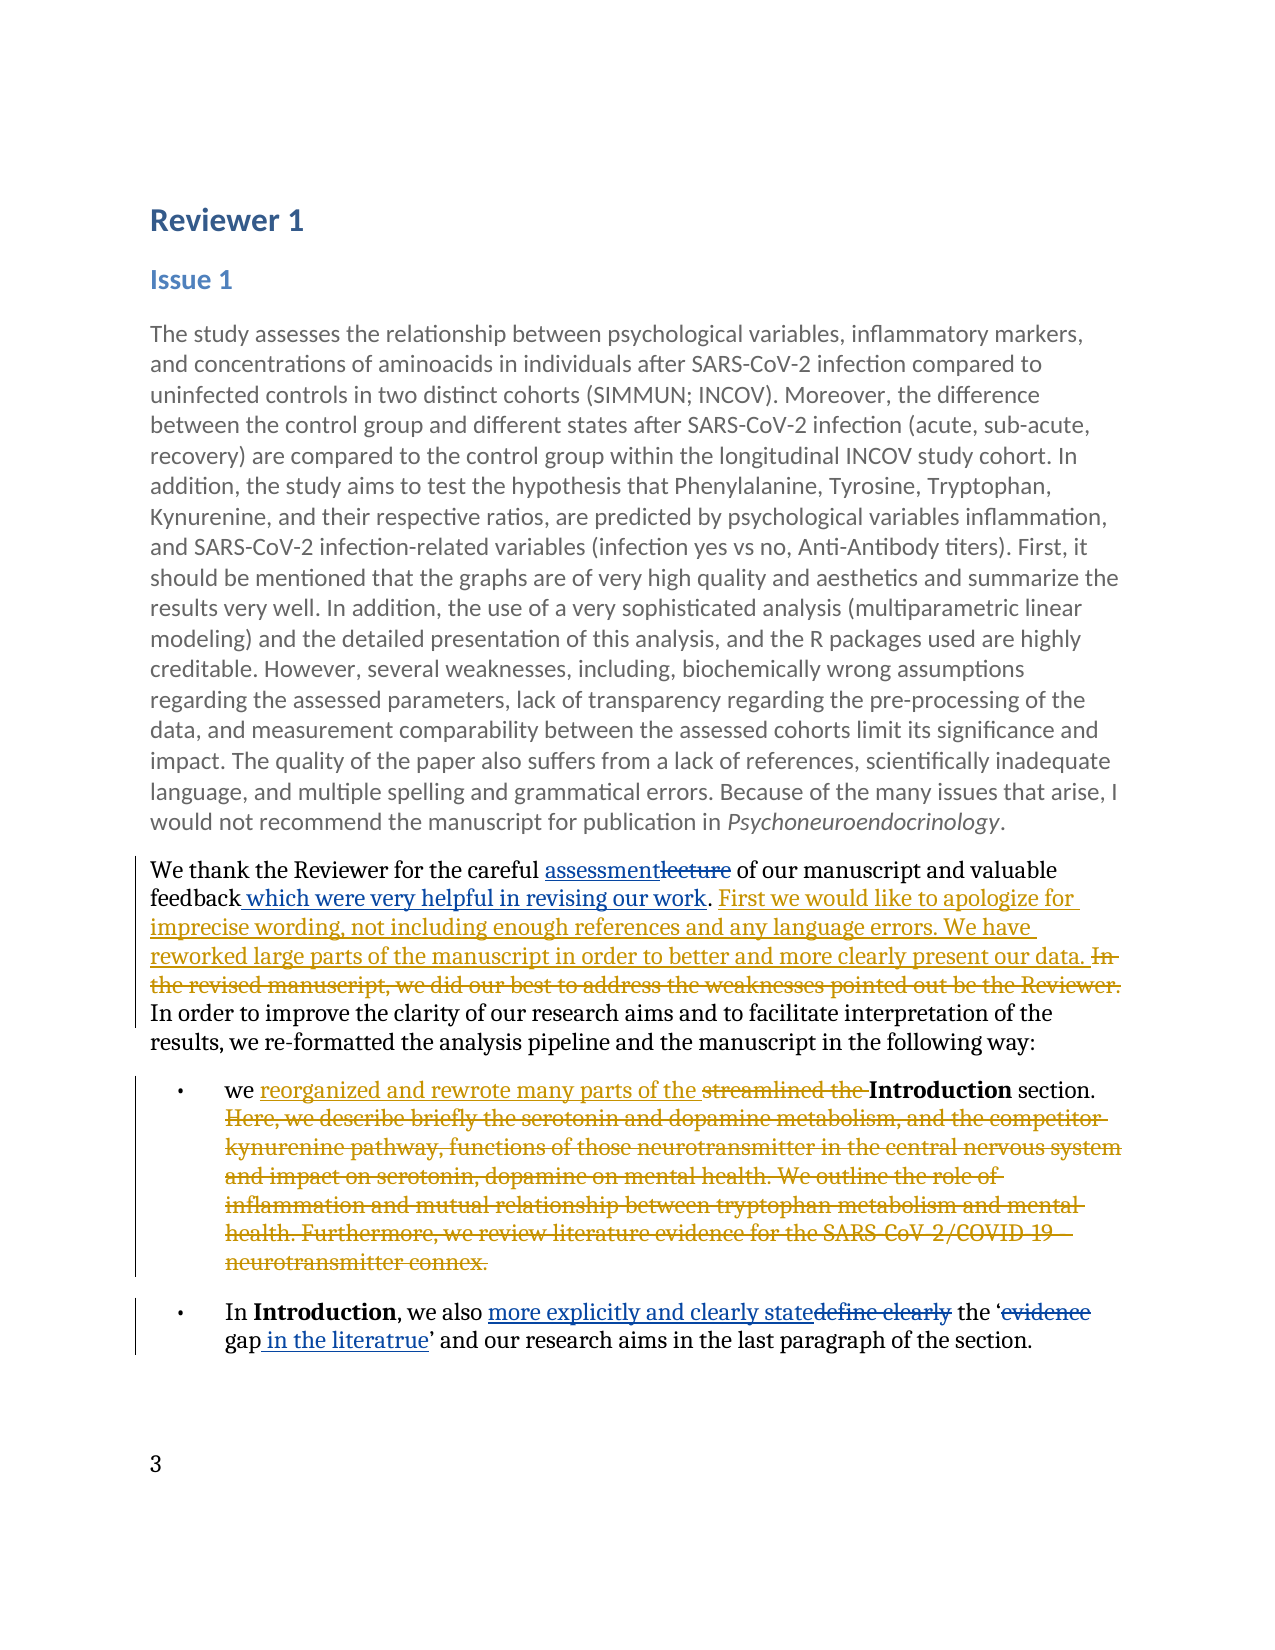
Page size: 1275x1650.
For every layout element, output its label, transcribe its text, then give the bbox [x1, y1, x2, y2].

text The study assesses the relationship between psychological variables, inflammatory markers, and concentrations of aminoacids in individuals after SARS-CoV-2 infection compared to uninfected controls in two distinct cohorts (SIMMUN; INCOV). Moreover, the difference between the control group and different states after SARS-CoV-2 infection (acute, sub-acute, recovery) are compared to the control group within the longitudinal INCOV study cohort. In addition, the study aims to test the hypothesis that Phenylalanine, Tyrosine, Tryptophan, Kynurenine, and their respective ratios, are predicted by psychological variables inflammation, and SARS-CoV-2 infection-related variables (infection yes vs no, Anti-Antibody titers). First, it should be mentioned that the graphs are of very high quality and aesthetics and summarize the results very well. In addition, the use of a very sophisticated analysis (multiparametric linear modeling) and the detailed presentation of this analysis, and the R packages used are highly creditable. However, several weaknesses, including, biochemically wrong assumptions regarding the assessed parameters, lack of transparency regarding the pre-processing of the data, and measurement comparability between the assessed cohorts limit its significance and impact. The quality of the paper also suffers from a lack of references, scientifically inadequate language, and multiple spelling and grammatical errors. Because of the many issues that arise, I would not recommend the manuscript for publication in Psychoneuroendocrinology. [150, 318, 1125, 837]
subtitle Reviewer 1 [150, 199, 1125, 240]
subtitle Issue 1 [150, 261, 1125, 297]
text We thank the Reviewer for the careful of our manuscript and valuable feedback. In order to improve the clarity of our research aims and to facilitate interpretation of the results, we re-formatted the analysis pipeline and the manuscript in the following way: [150, 856, 1125, 1057]
list In Introduction, we also the ‘ gap’ and our research aims in the last paragraph of the section. [175, 1298, 1125, 1355]
list we Introduction section. [175, 1076, 1125, 1277]
